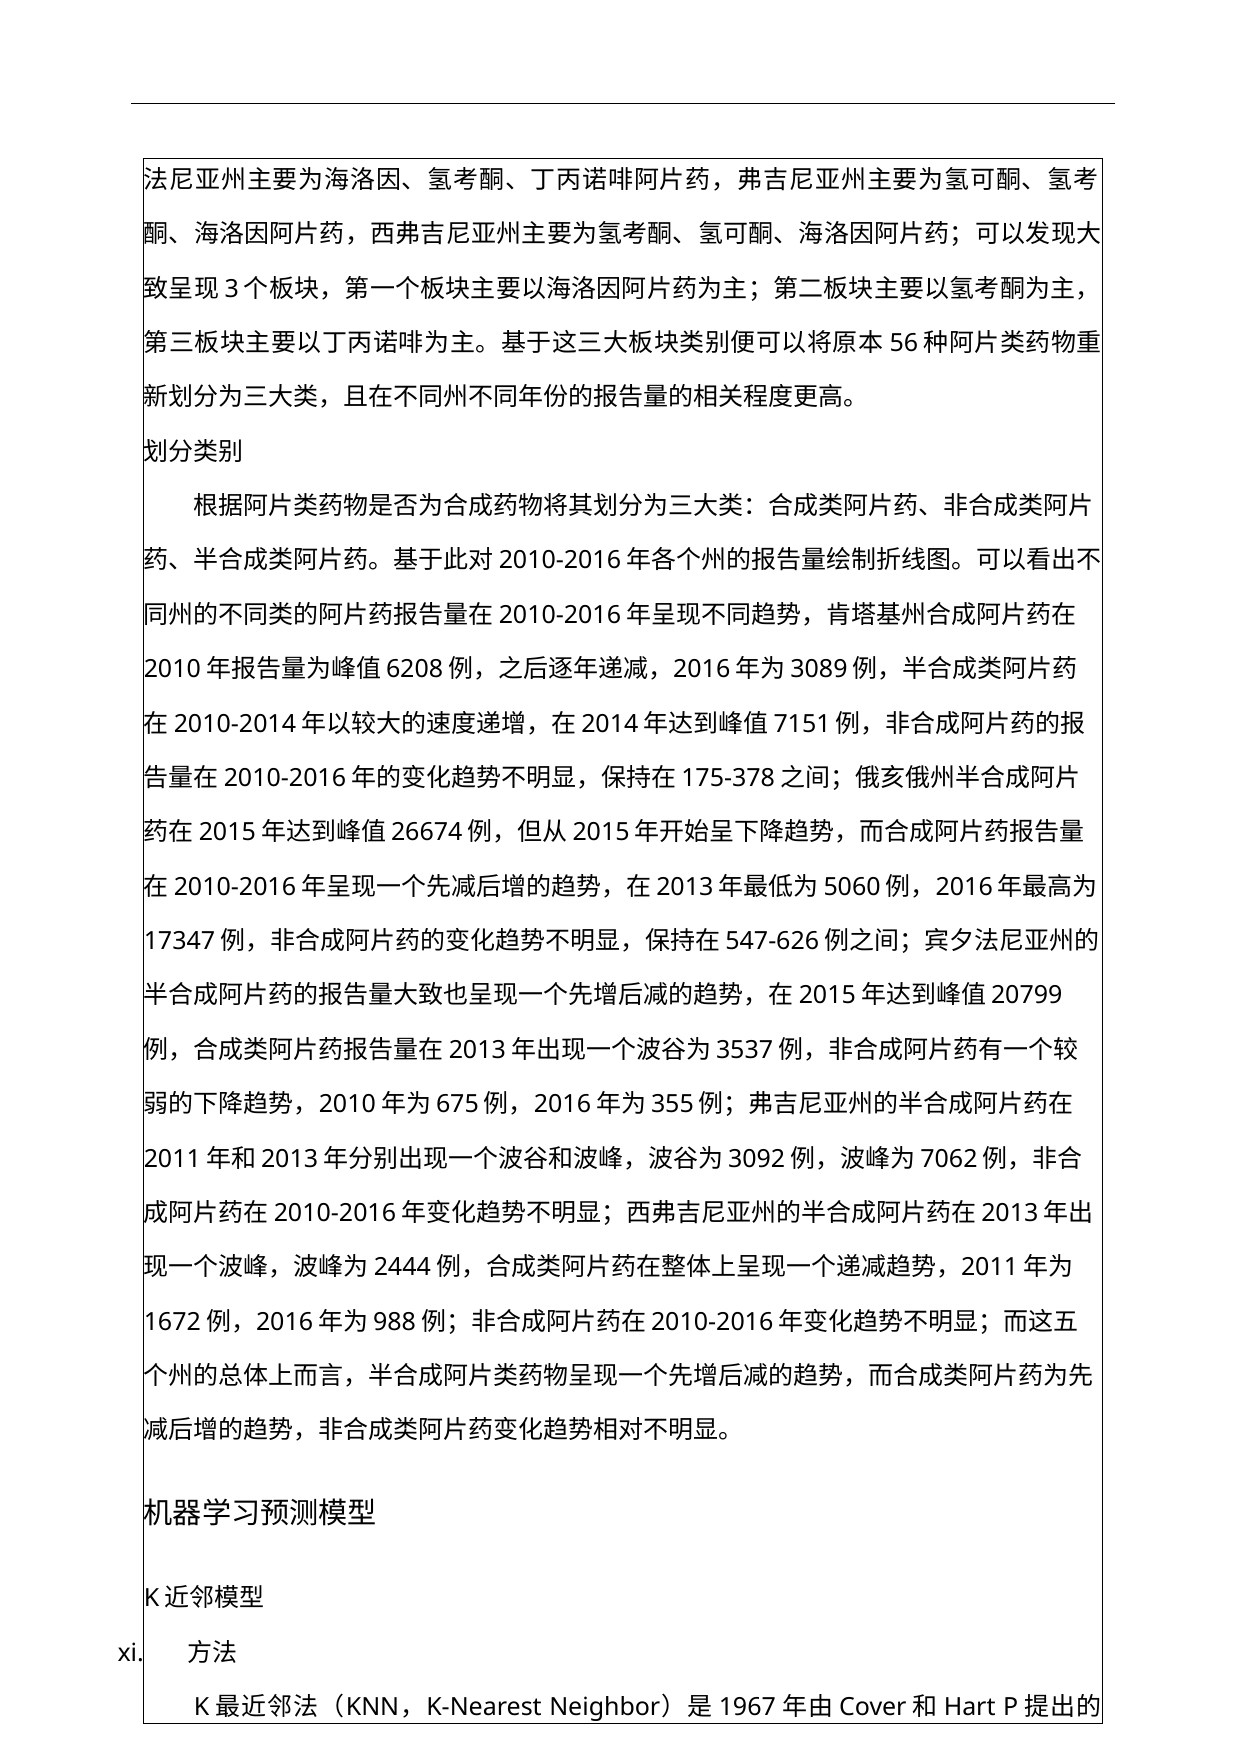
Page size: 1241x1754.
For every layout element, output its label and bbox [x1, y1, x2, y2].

table_cell [144, 159, 1102, 1723]
